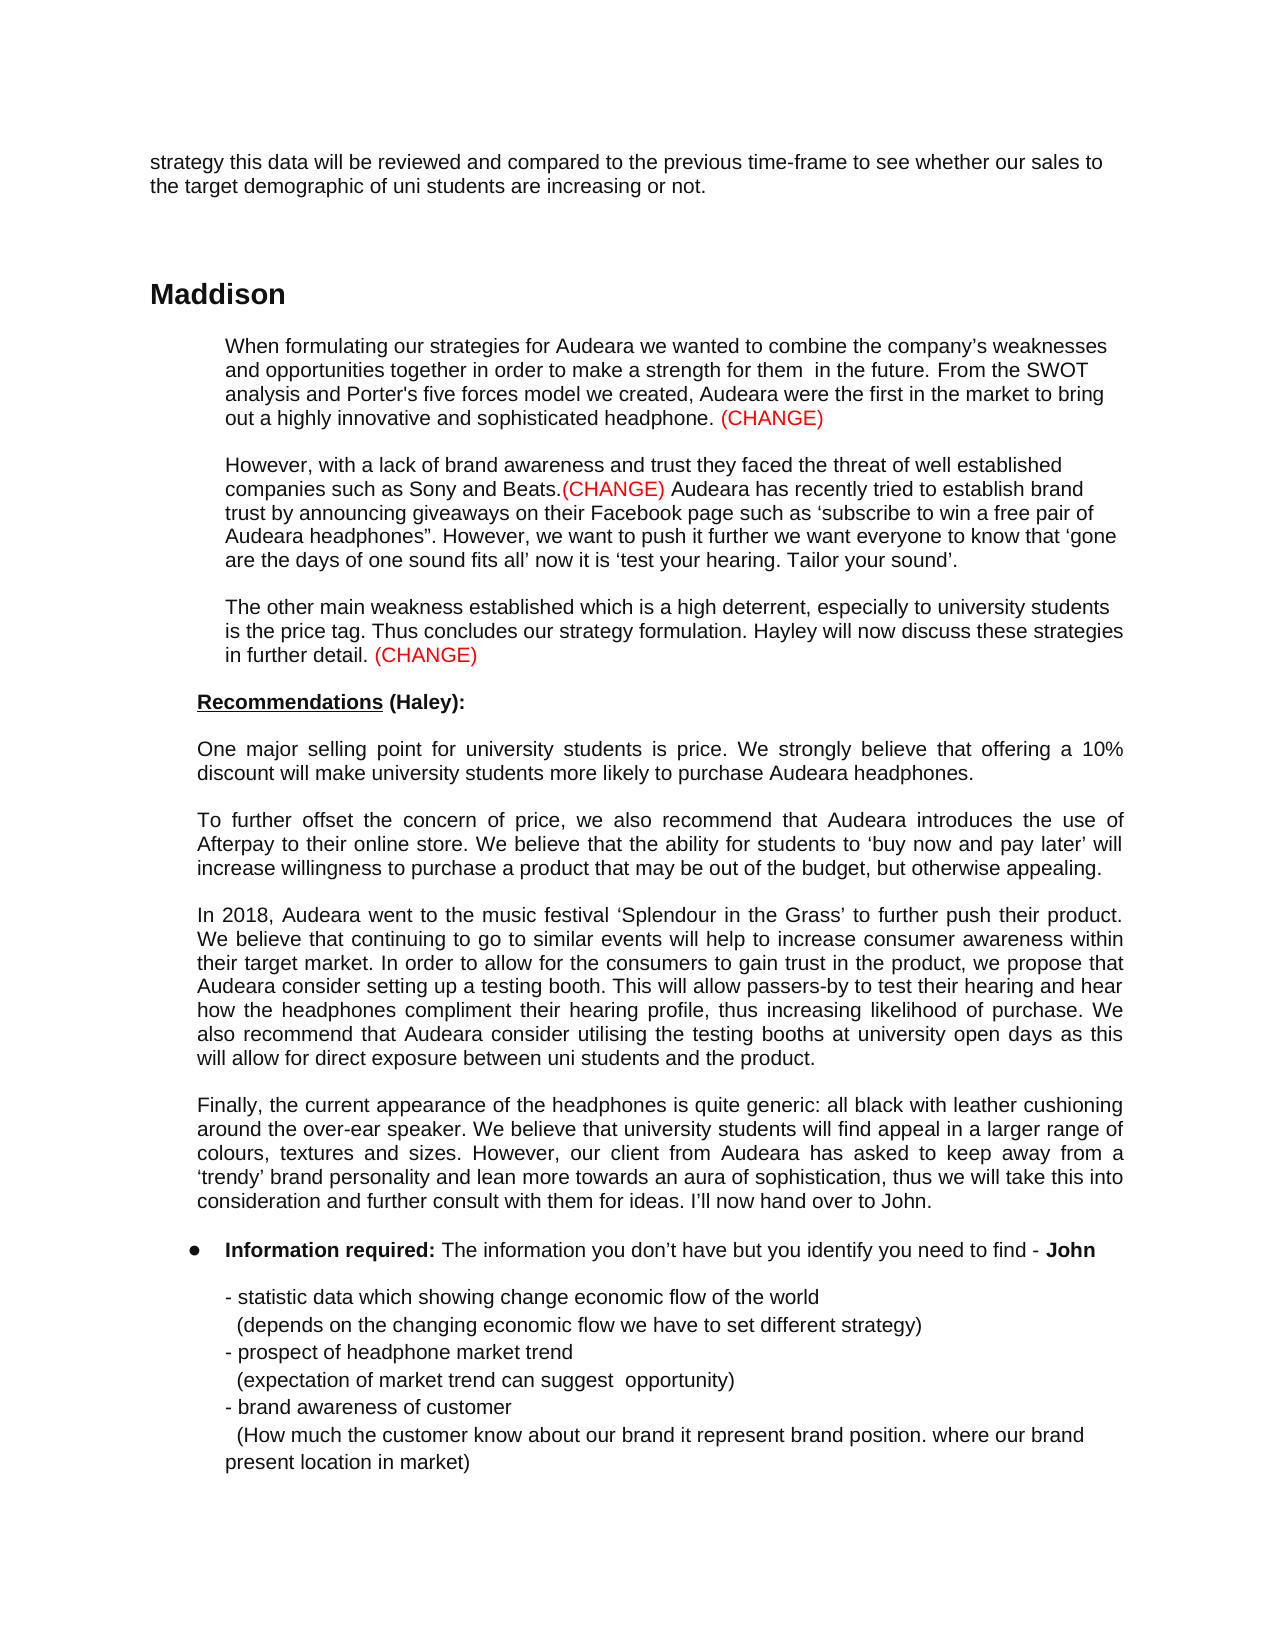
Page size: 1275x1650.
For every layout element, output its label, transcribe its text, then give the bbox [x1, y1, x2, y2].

text However, with a lack of brand awareness and trust they faced the threat of well established companies such as Sony and Beats.(CHANGE) Audeara has recently tried to establish brand trust by announcing giveaways on their Facebook page such as ‘subscribe to win a free pair of Audeara headphones”. However, we want to push it further we want everyone to know that ‘gone are the days of one sound fits all’ now it is ‘test your hearing. Tailor your sound’. [225, 452, 1125, 572]
text - statistic data which showing change economic flow of the world [225, 1285, 1125, 1309]
text In 2018, Audeara went to the music festival ‘Splendour in the Grass’ to further push their product. We believe that continuing to go to similar events will help to increase consumer awareness within their target market. In order to allow for the consumers to gain trust in the product, we propose that Audeara consider setting up a testing booth. This will allow passers-by to test their hearing and hear how the headphones compliment their hearing profile, thus increasing likelihood of purchase. We also recommend that Audeara consider utilising the testing booths at university open days as this will allow for direct exposure between uni students and the product. [197, 902, 1125, 1070]
text Maddison [150, 277, 1125, 311]
list Information required: The information you don’t have but you identify you need to find - John [187, 1236, 1125, 1262]
text - prospect of headphone market trend [225, 1340, 1125, 1364]
text (expectation of market trend can suggest opportunity) [225, 1368, 1125, 1392]
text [150, 150, 1125, 198]
text One major selling point for university students is price. We strongly believe that offering a 10% discount will make university students more likely to purchase Audeara headphones. [197, 737, 1125, 785]
text The other main weakness established which is a high deterrent, especially to university students is the price tag. Thus concludes our strategy formulation. Hayley will now discuss these strategies in further detail. (CHANGE) [225, 595, 1125, 667]
text (How much the customer know about our brand it represent brand position. where our brand present location in market) [225, 1423, 1125, 1474]
text (depends on the changing economic flow we have to set different strategy) [225, 1313, 1125, 1337]
text Finally, the current appearance of the headphones is quite generic: all black with leather cushioning around the over-ear speaker. We believe that university students will find appeal in a larger range of colours, textures and sizes. However, our client from Audeara has asked to keep away from a ‘trendy’ brand personality and lean more towards an aura of sophistication, thus we will take this into consideration and further consult with them for ideas. I’ll now hand over to John. [197, 1093, 1125, 1213]
text - brand awareness of customer [225, 1395, 1125, 1419]
text To further offset the concern of price, we also recommend that Audeara introduces the use of Afterpay to their online store. We believe that the ability for students to ‘buy now and pay later’ will increase willingness to purchase a product that may be out of the budget, but otherwise appealing. [197, 808, 1125, 879]
text Recommendations (Haley): [197, 690, 1125, 714]
text When formulating our strategies for Audeara we wanted to combine the company’s weaknesses and opportunities together in order to make a strength for them in the future. From the SWOT analysis and Porter's five forces model we created, Audeara were the first in the market to bring out a highly innovative and sophisticated headphone. (CHANGE) [225, 334, 1125, 429]
